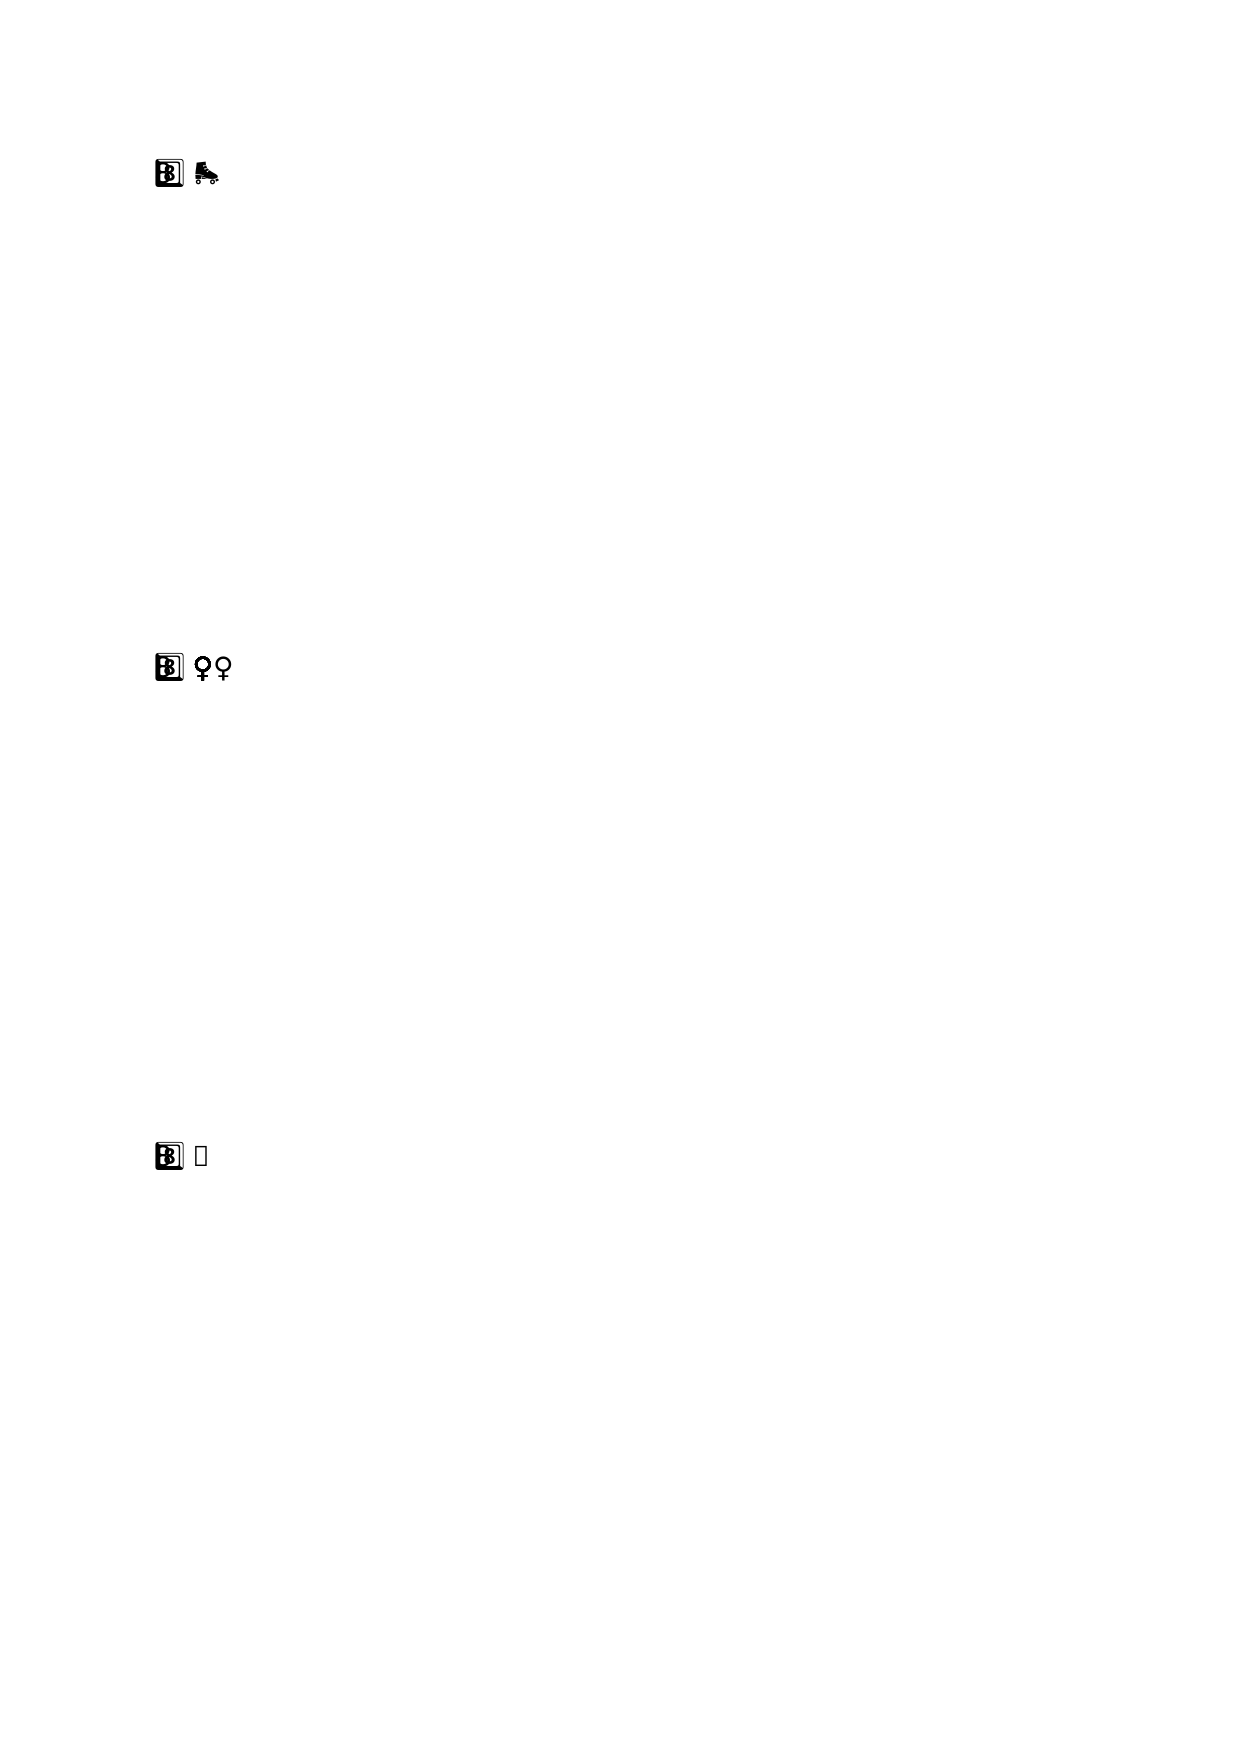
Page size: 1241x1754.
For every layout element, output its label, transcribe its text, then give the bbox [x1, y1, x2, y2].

table_header 8️⃣ 🛼 [148, 148, 887, 641]
table_cell 8️⃣ 🏃🏻‍♀️ [148, 641, 887, 1130]
table_cell 8️⃣ 🛶 [148, 1130, 887, 1505]
